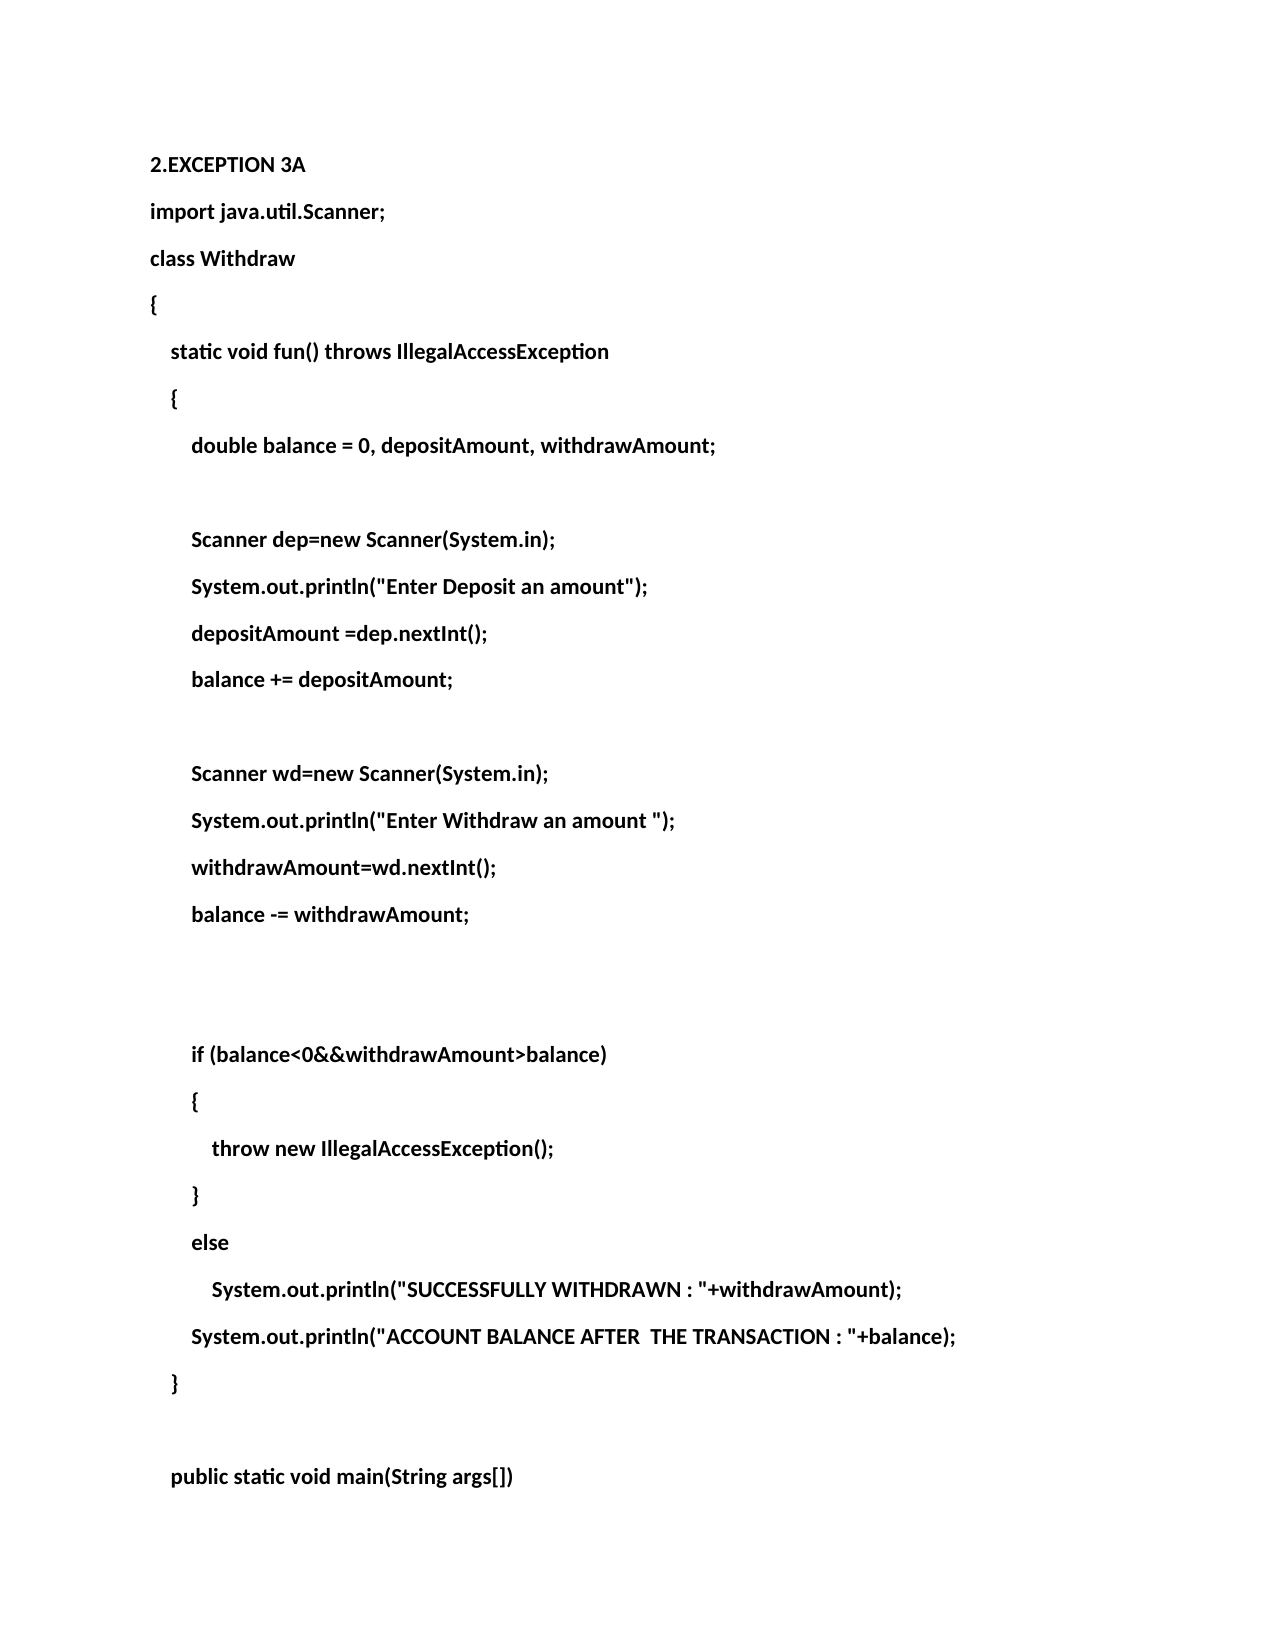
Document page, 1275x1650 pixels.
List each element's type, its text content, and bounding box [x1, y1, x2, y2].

text System.out.println("Enter Deposit an amount"); [150, 572, 1125, 600]
text balance += depositAmount; [150, 666, 1125, 694]
text { [150, 1087, 1125, 1116]
text System.out.println("Enter Withdraw an amount "); [150, 806, 1125, 834]
text throw new IllegalAccessException(); [150, 1134, 1125, 1162]
text if (balance<0&&withdrawAmount>balance) [150, 1041, 1125, 1069]
text { [150, 291, 1125, 319]
text public static void main(String args[]) [150, 1462, 1125, 1491]
text class Withdraw [150, 244, 1125, 272]
text withdrawAmount=wd.nextInt(); [150, 853, 1125, 881]
text import java.util.Scanner; [150, 197, 1125, 225]
text else [150, 1228, 1125, 1256]
text System.out.println("SUCCESSFULLY WITHDRAWN : "+withdrawAmount); [150, 1275, 1125, 1303]
text } [150, 1369, 1125, 1397]
text double balance = 0, depositAmount, withdrawAmount; [150, 431, 1125, 459]
text static void fun() throws IllegalAccessException [150, 337, 1125, 366]
text Scanner dep=new Scanner(System.in); [150, 525, 1125, 553]
text { [150, 384, 1125, 412]
text 2.EXCEPTION 3A [150, 150, 1125, 178]
text } [150, 1181, 1125, 1209]
text depositAmount =dep.nextInt(); [150, 619, 1125, 647]
text balance -= withdrawAmount; [150, 900, 1125, 928]
text System.out.println("ACCOUNT BALANCE AFTER THE TRANSACTION : "+balance); [150, 1322, 1125, 1350]
text Scanner wd=new Scanner(System.in); [150, 759, 1125, 787]
